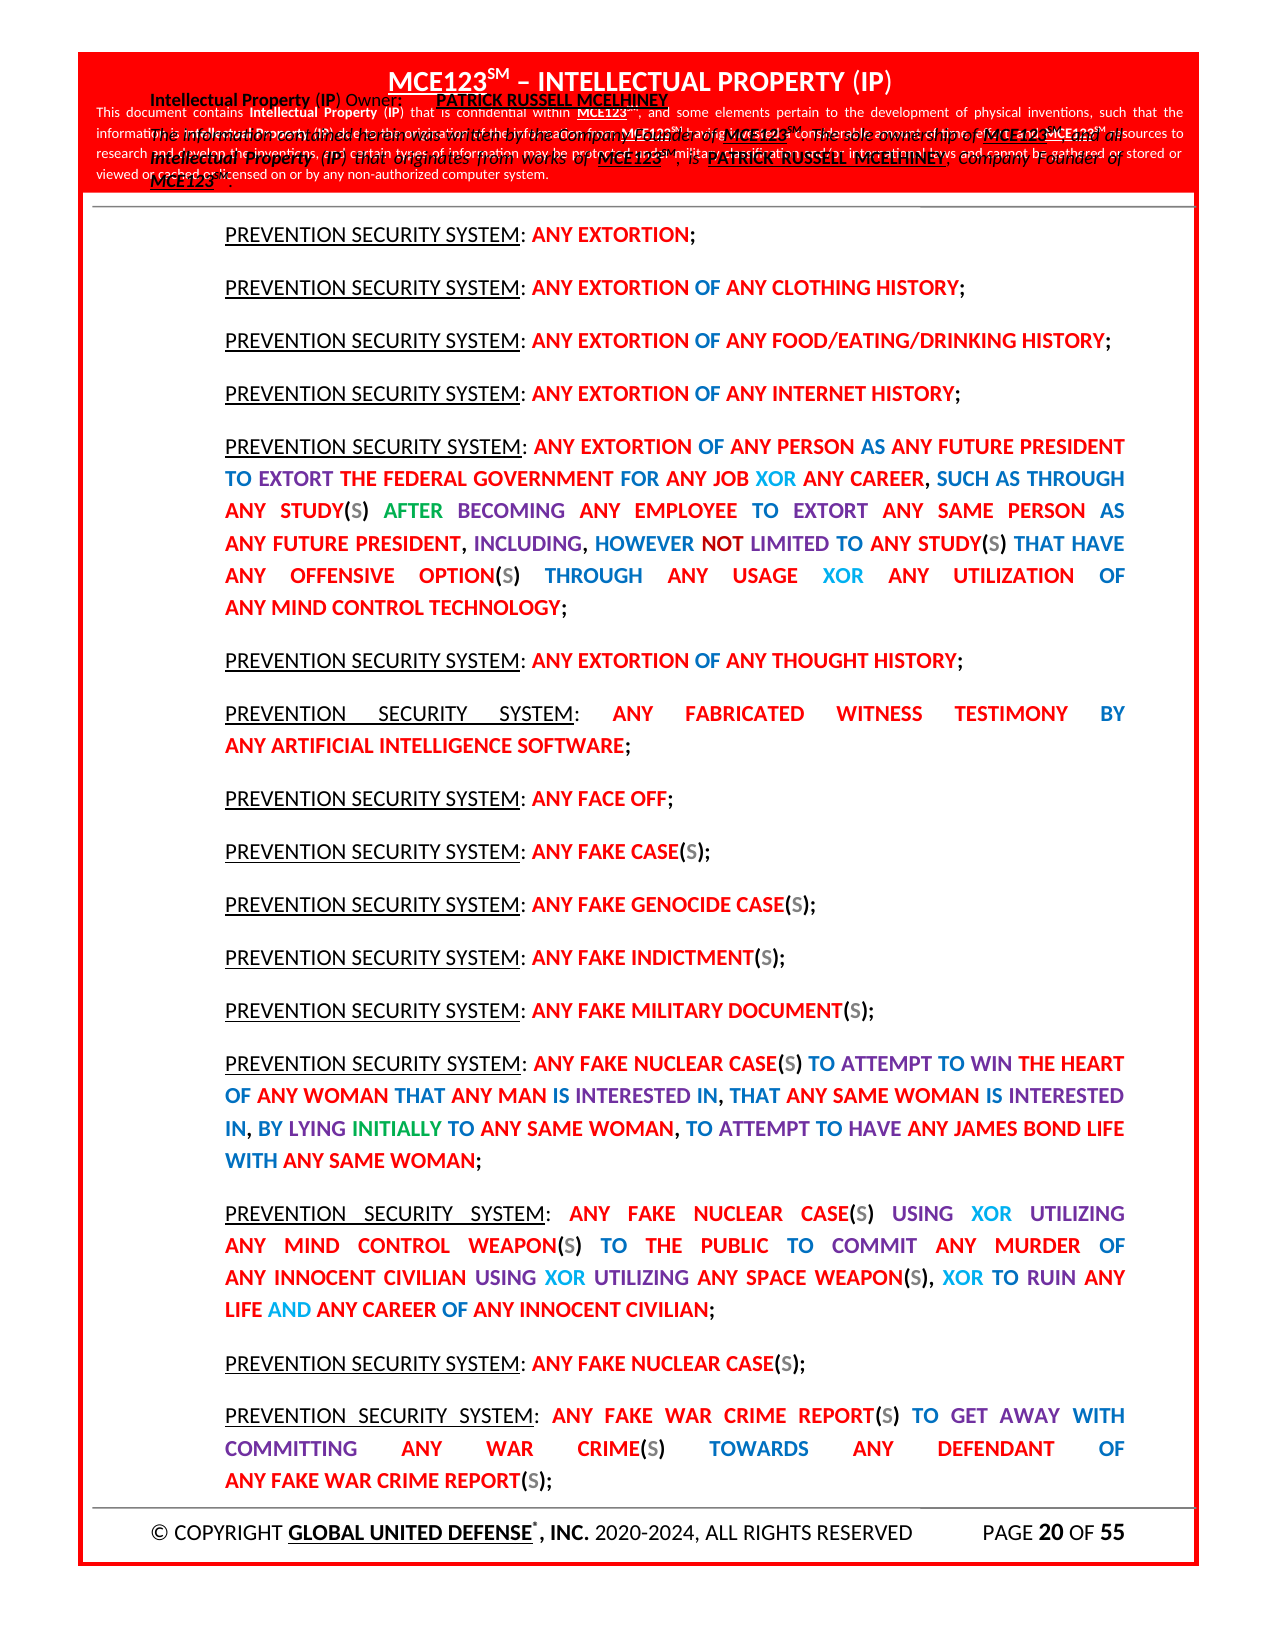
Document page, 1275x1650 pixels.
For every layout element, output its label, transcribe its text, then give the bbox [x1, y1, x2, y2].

text PREVENTION SECURITY SYSTEM: ANY FAKE MILITARY DOCUMENT(S); [225, 996, 1125, 1024]
text PREVENTION SECURITY SYSTEM: ANY FACE OFF; [225, 784, 1125, 812]
text PREVENTION SECURITY SYSTEM: ANY FAKE GENOCIDE CASE(S); [225, 890, 1125, 918]
text PREVENTION SECURITY SYSTEM: ANY EXTORTION; [225, 220, 1125, 248]
text PREVENTION SECURITY SYSTEM: ANY EXTORTION OF ANY PERSON AS ANY FUTURE PRESIDENT TO EXTORT THE FEDERAL GOVERNMENT FOR ANY JOB XOR ANY CAREER, SUCH AS THROUGH ANY STUDY(S) AFTER BECOMING ANY EMPLOYEE TO EXTORT ANY SAME PERSON AS ANY FUTURE PRESIDENT, INCLUDING, HOWEVER NOT LIMITED TO ANY STUDY(S) THAT HAVE ANY OFFENSIVE OPTION(S) THROUGH ANY USAGE XOR ANY UTILIZATION OF ANY MIND CONTROL TECHNOLOGY; [225, 432, 1125, 621]
text PREVENTION SECURITY SYSTEM: ANY FABRICATED WITNESS TESTIMONY BY ANY ARTIFICIAL INTELLIGENCE SOFTWARE; [225, 699, 1125, 759]
text PREVENTION SECURITY SYSTEM: ANY FAKE WAR CRIME REPORT(S) TO GET AWAY WITH COMMITTING ANY WAR CRIME(S) TOWARDS ANY DEFENDANT OF ANY FAKE WAR CRIME REPORT(S); [225, 1402, 1125, 1494]
text PREVENTION SECURITY SYSTEM: ANY EXTORTION OF ANY INTERNET HISTORY; [225, 379, 1125, 407]
text PREVENTION SECURITY SYSTEM: ANY FAKE NUCLEAR CASE(S) TO ATTEMPT TO WIN THE HEART OF ANY WOMAN THAT ANY MAN IS INTERESTED IN, THAT ANY SAME WOMAN IS INTERESTED IN, BY LYING INITIALLY TO ANY SAME WOMAN, TO ATTEMPT TO HAVE ANY JAMES BOND LIFE WITH ANY SAME WOMAN; [225, 1049, 1125, 1174]
text PREVENTION SECURITY SYSTEM: ANY FAKE INDICTMENT(S); [225, 943, 1125, 971]
text PREVENTION SECURITY SYSTEM: ANY EXTORTION OF ANY FOOD/EATING/DRINKING HISTORY; [225, 326, 1125, 354]
text PREVENTION SECURITY SYSTEM: ANY FAKE CASE(S); [225, 837, 1125, 865]
text PREVENTION SECURITY SYSTEM: ANY FAKE NUCLEAR CASE(S) USING XOR UTILIZING ANY MIND CONTROL WEAPON(S) TO THE PUBLIC TO COMMIT ANY MURDER OF ANY INNOCENT CIVILIAN USING XOR UTILIZING ANY SPACE WEAPON(S), XOR TO RUIN ANY LIFE AND ANY CAREER OF ANY INNOCENT CIVILIAN; [225, 1199, 1125, 1324]
text PREVENTION SECURITY SYSTEM: ANY EXTORTION OF ANY CLOTHING HISTORY; [225, 273, 1125, 301]
text PREVENTION SECURITY SYSTEM: ANY EXTORTION OF ANY THOUGHT HISTORY; [225, 646, 1125, 674]
text PREVENTION SECURITY SYSTEM: ANY FAKE NUCLEAR CASE(S); [225, 1349, 1125, 1377]
